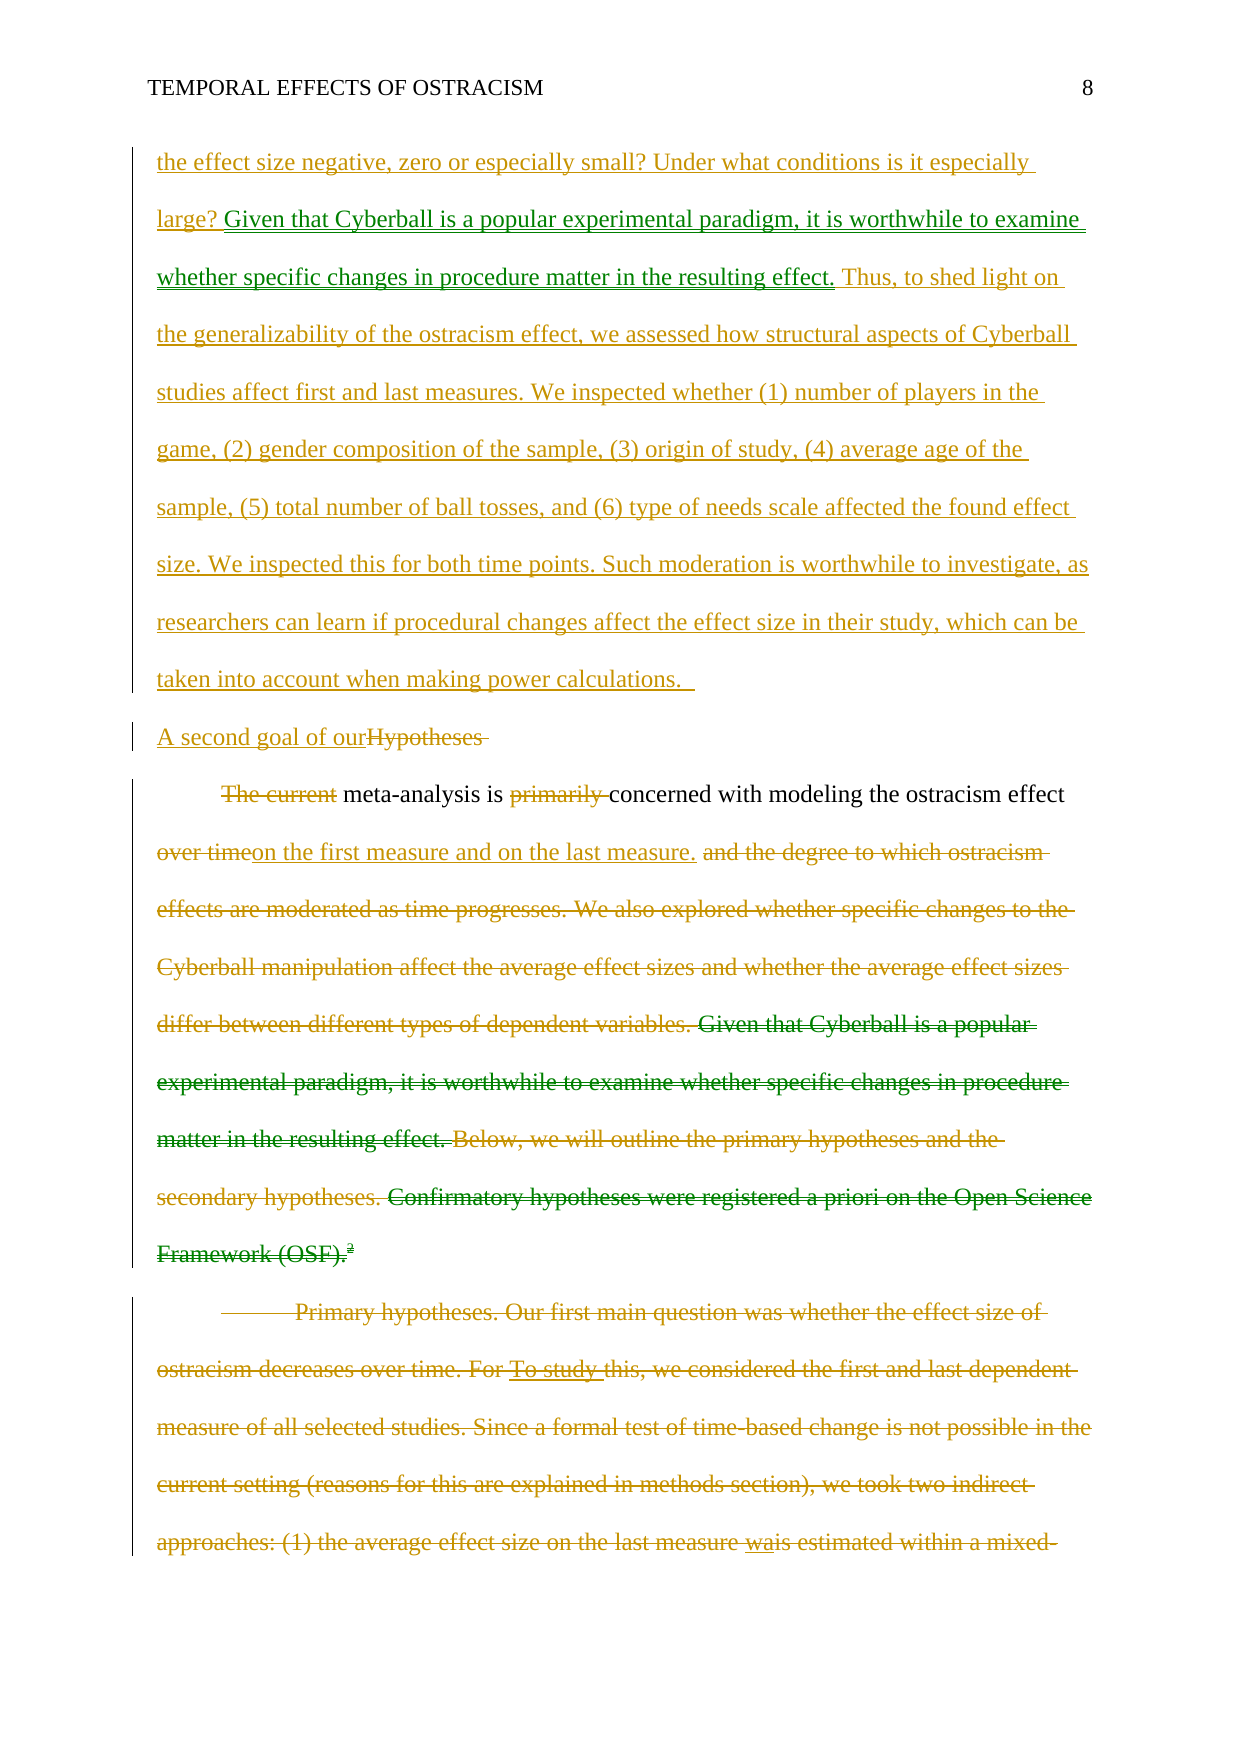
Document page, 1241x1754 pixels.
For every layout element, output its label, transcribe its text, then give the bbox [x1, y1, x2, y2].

text meta-analysis is concerned with modeling the ostracism effect [156, 779, 1093, 1268]
